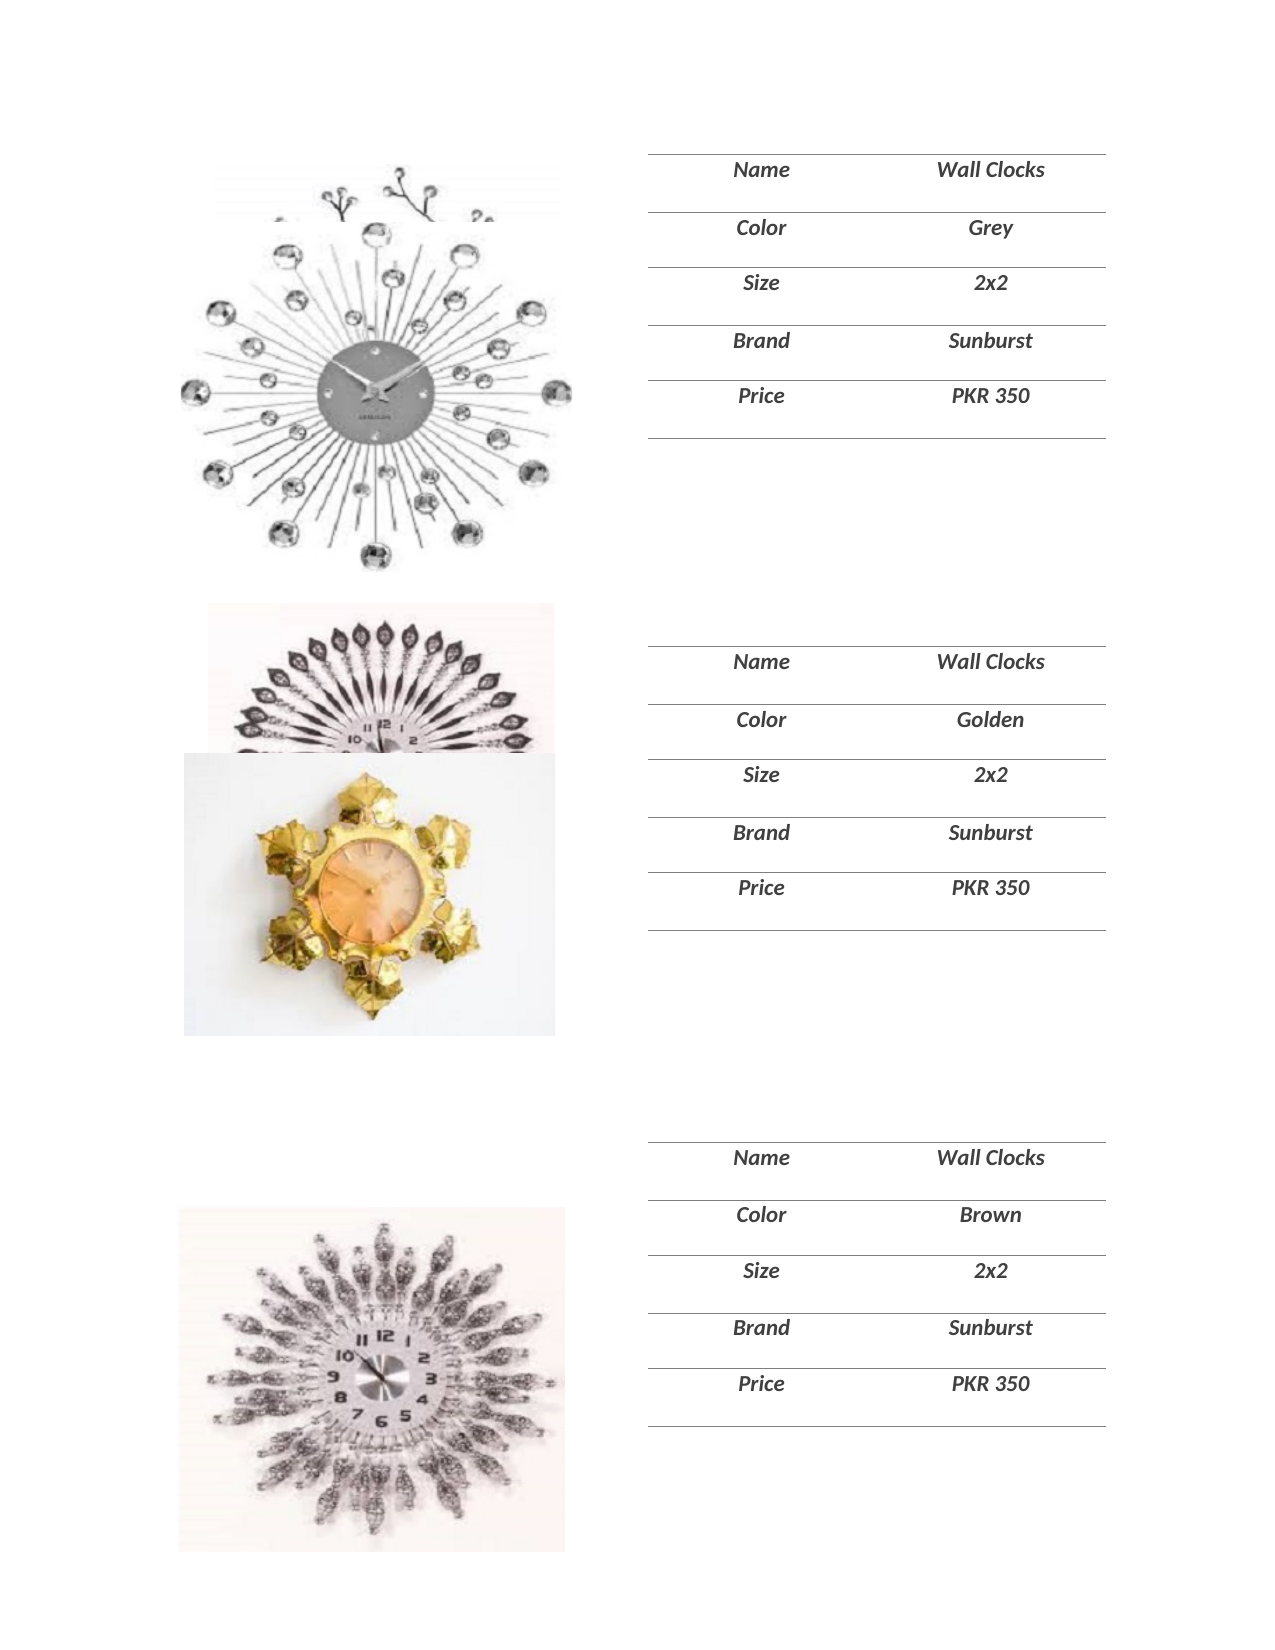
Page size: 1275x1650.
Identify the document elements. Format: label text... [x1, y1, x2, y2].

table_header Name [648, 1143, 877, 1199]
table_cell Price [648, 1369, 877, 1426]
table_cell Brand [648, 818, 877, 872]
table_header Wall Clocks [877, 1143, 1106, 1199]
table_header Name [648, 647, 877, 704]
table_cell Brand [648, 326, 877, 380]
picture [178, 1207, 565, 1552]
picture [180, 164, 573, 572]
table_cell PKR 350 [877, 1369, 1106, 1426]
table_header Name [648, 155, 877, 212]
table_cell PKR 350 [877, 873, 1106, 930]
table_cell Sunburst [877, 1314, 1106, 1368]
table_cell Size [648, 1256, 877, 1312]
table_cell Price [648, 381, 877, 438]
table_header Wall Clocks [877, 155, 1106, 212]
table_cell 2x2 [877, 760, 1106, 817]
table_cell 2x2 [877, 268, 1106, 325]
table_cell Sunburst [877, 818, 1106, 872]
picture [184, 603, 556, 1036]
table_cell Size [648, 268, 877, 325]
table_cell Golden [877, 705, 1106, 759]
table_cell Brand [648, 1314, 877, 1368]
table_cell Color [648, 213, 877, 267]
table_cell 2x2 [877, 1256, 1106, 1312]
table_cell Brown [877, 1201, 1106, 1255]
table_header Wall Clocks [877, 647, 1106, 704]
table_cell Size [648, 760, 877, 817]
table_cell Color [648, 705, 877, 759]
table_cell Sunburst [877, 326, 1106, 380]
table_cell Color [648, 1201, 877, 1255]
table_cell PKR 350 [877, 381, 1106, 438]
table_cell Grey [877, 213, 1106, 267]
table_cell Price [648, 873, 877, 930]
